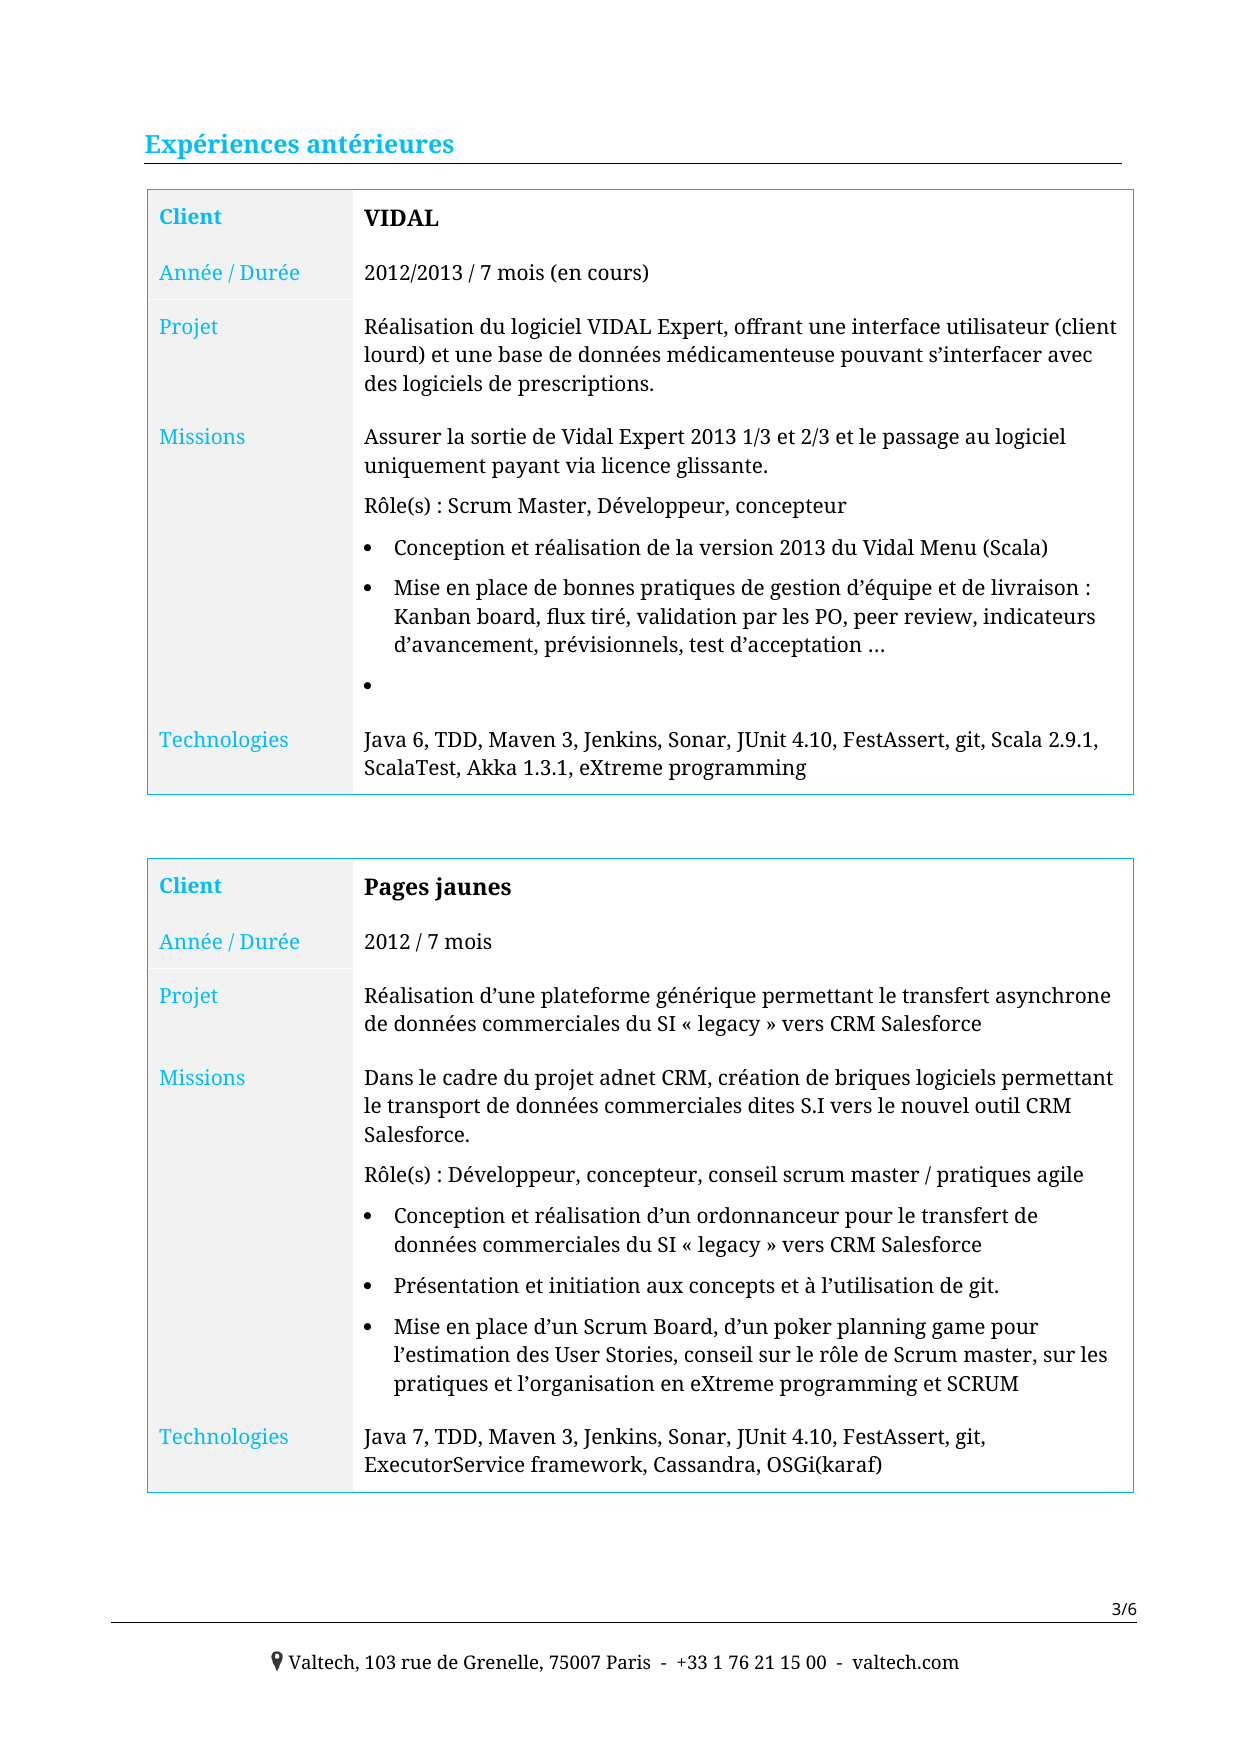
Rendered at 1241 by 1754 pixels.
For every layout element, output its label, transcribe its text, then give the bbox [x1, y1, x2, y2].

table_cell Dans le cadre du projet adnet CRM, création de briques logiciels permettant le transport de données commerciales dites S.I vers le nouvel outil CRM Salesforce. Rôle(s) : Développeur, concepteur, conseil scrum master / pratiques agile Conception et réalisation d’un ordonnanceur pour le transfert de données commerciales du SI « legacy » vers CRM Salesforce Présentation et initiation aux concepts et à l’utilisation de git. Mise en place d’un Scrum Board, d’un poker planning game pour l’estimation des User Stories, conseil sur le rôle de Scrum master, sur les pratiques et l’organisation en eXtreme programming et SCRUM [353, 1050, 1133, 1410]
table_cell Année / Durée [148, 915, 353, 968]
table_header Pages jaunes [353, 859, 1133, 915]
table_cell Technologies [148, 1410, 353, 1492]
table_cell Projet [148, 969, 353, 1050]
table_cell Projet [148, 300, 353, 410]
table_cell Année / Durée [148, 246, 353, 299]
table_cell Missions [148, 410, 353, 712]
table_header Client [148, 859, 353, 915]
table_cell Réalisation d’une plateforme générique permettant le transfert asynchrone de données commerciales du SI « legacy » vers CRM Salesforce [353, 969, 1133, 1050]
table_cell Réalisation du logiciel VIDAL Expert, offrant une interface utilisateur (client lourd) et une base de données médicamenteuse pouvant s’interfacer avec des logiciels de prescriptions. [353, 300, 1133, 410]
table_cell Java 7, TDD, Maven 3, Jenkins, Sonar, JUnit 4.10, FestAssert, git, ExecutorService framework, Cassandra, OSGi(karaf) [353, 1410, 1133, 1492]
picture [266, 1650, 287, 1673]
table_header Client [148, 190, 353, 246]
table_cell 2012/2013 / 7 mois (en cours) [353, 246, 1133, 299]
table_cell Missions [148, 1050, 353, 1410]
table_cell 2012 / 7 mois [353, 915, 1133, 968]
table_cell Java 6, TDD, Maven 3, Jenkins, Sonar, JUnit 4.10, FestAssert, git, Scala 2.9.1, ScalaTest, Akka 1.3.1, eXtreme programming [353, 712, 1133, 794]
table_cell Assurer la sortie de Vidal Expert 2013 1/3 et 2/3 et le passage au logiciel uniquement payant via licence glissante. Rôle(s) : Scrum Master, Développeur, concepteur Conception et réalisation de la version 2013 du Vidal Menu (Scala) Mise en place de bonnes pratiques de gestion d’équipe et de livraison : Kanban board, flux tiré, validation par les PO, peer review, indicateurs d’avancement, prévisionnels, test d’acceptation … [353, 410, 1133, 712]
table_header VIDAL [353, 190, 1133, 246]
table_cell Technologies [148, 712, 353, 794]
text Expériences antérieures [144, 127, 1122, 163]
